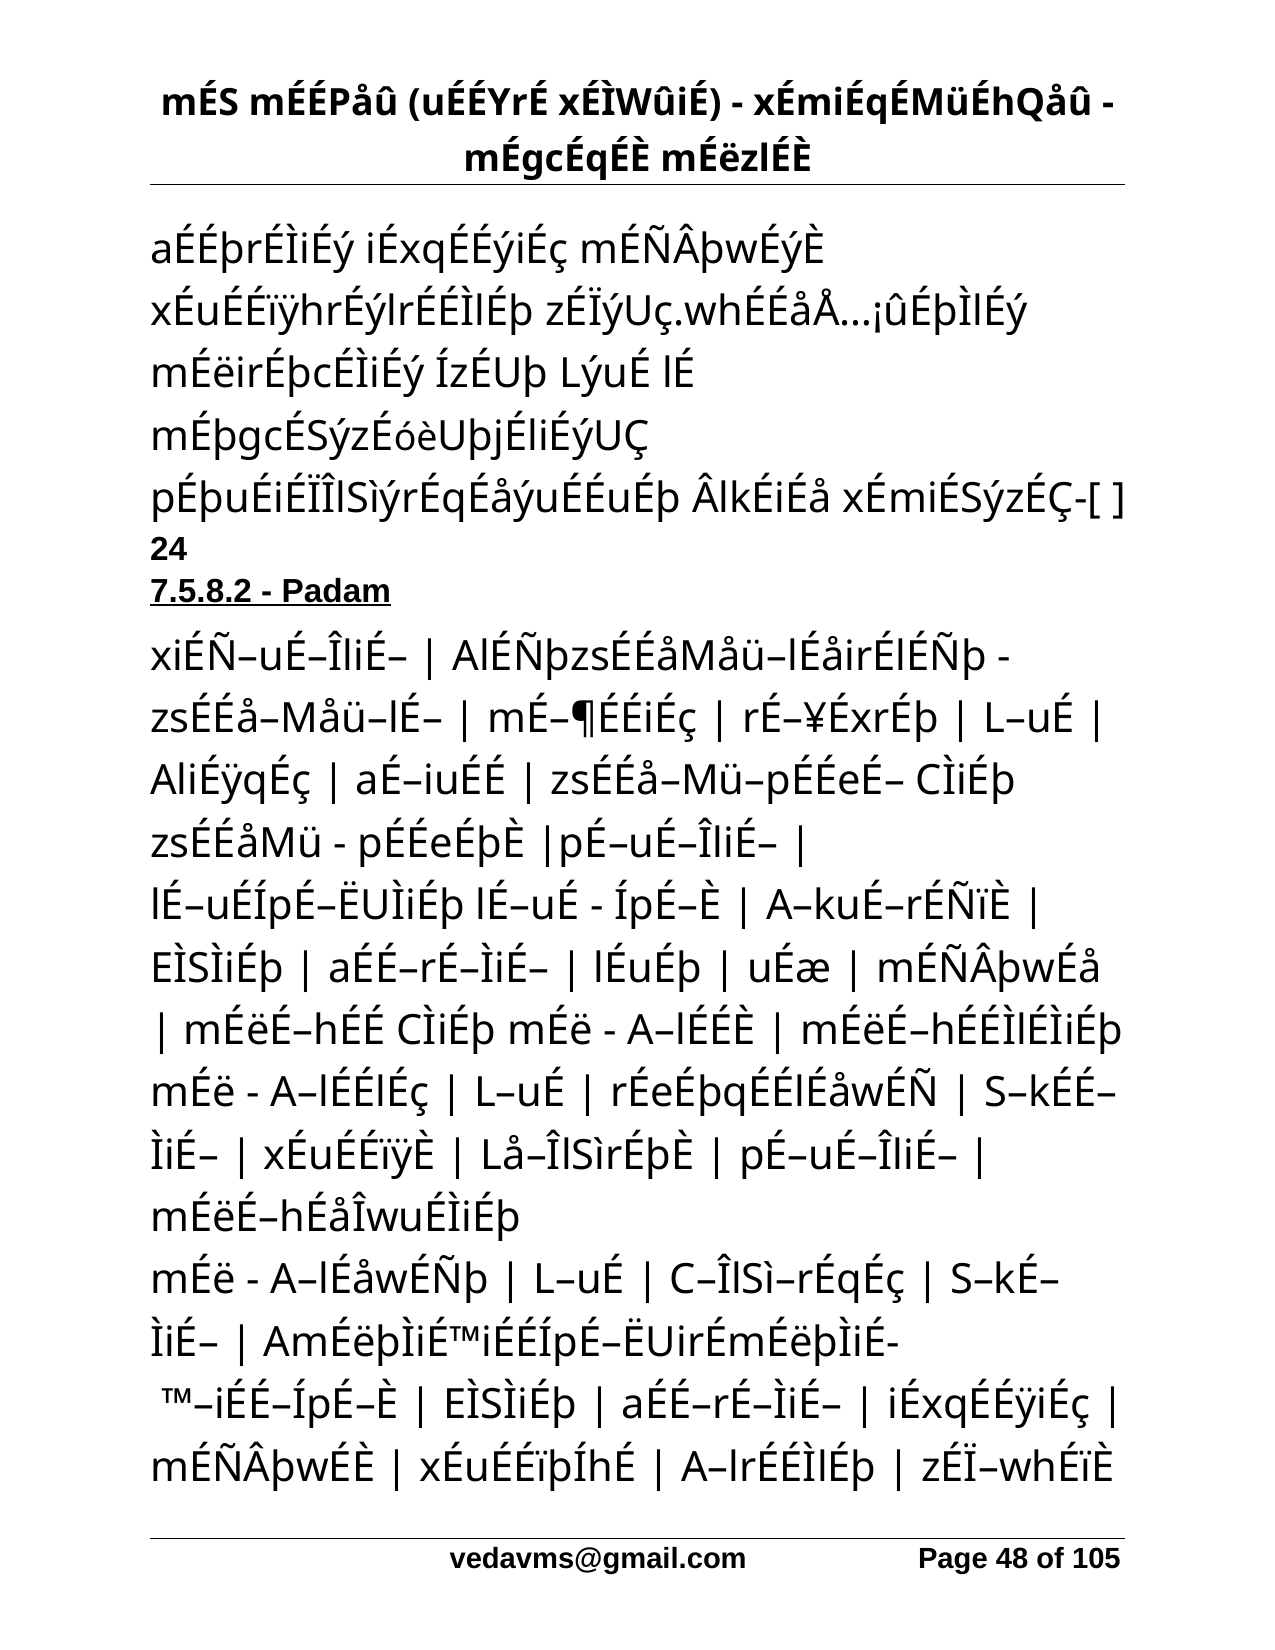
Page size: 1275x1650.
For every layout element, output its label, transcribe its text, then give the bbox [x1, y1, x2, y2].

text aÉÉþrÉÌiÉý iÉxqÉÉýiÉç mÉÑÂþwÉýÈ xÉuÉÉïÿhrÉýlrÉÉÌlÉþ zÉÏýUç.whÉÉåÅ…¡ûÉþÌlÉý mÉëirÉþcÉÌiÉý ÍzÉUþ LýuÉ lÉ mÉþgcÉSýzÉóèUþjÉliÉýUÇ pÉþuÉiÉÏÎlSìýrÉqÉåýuÉÉuÉþ ÂlkÉiÉå xÉmiÉSýzÉÇ-[ ] 24 [150, 218, 1139, 567]
text xiÉÑ–uÉ–ÎliÉ– | AlÉÑþzsÉÉåMåü–lÉåirÉlÉÑþ - zsÉÉå–Måü–lÉ– | mÉ–¶ÉÉiÉç | rÉ–¥ÉxrÉþ | L–uÉ | AliÉÿqÉç | aÉ–iuÉÉ | zsÉÉå–Mü–pÉÉeÉ– CÌiÉþ zsÉÉåMü - pÉÉeÉþÈ |pÉ–uÉ–ÎliÉ– | [150, 625, 1125, 869]
text lÉ–uÉÍpÉ–ËUÌiÉþ lÉ–uÉ - ÍpÉ–È | A–kuÉ–rÉÑïÈ | EÌSÌiÉþ | aÉÉ–rÉ–ÌiÉ– | lÉuÉþ | uÉæ | mÉÑÂþwÉå | mÉëÉ–hÉÉ CÌiÉþ mÉë - A–lÉÉÈ | mÉëÉ–hÉÉÌlÉÌiÉþ mÉë - A–lÉÉlÉç | L–uÉ | rÉeÉþqÉÉlÉåwÉÑ | S–kÉÉ–ÌiÉ– | xÉuÉÉïÿÈ | Lå–ÎlSìrÉþÈ | pÉ–uÉ–ÎliÉ– | mÉëÉ–hÉåÎwuÉÌiÉþ [150, 875, 1125, 1244]
text 7.5.8.2 - Padam [150, 571, 1158, 609]
text mÉë - A–lÉåwÉÑþ | L–uÉ | C–ÎlSì–rÉqÉç | S–kÉ–ÌiÉ– | AmÉëþÌiÉ™iÉÉÍpÉ–ËUirÉmÉëþÌiÉ- [150, 1249, 1125, 1368]
